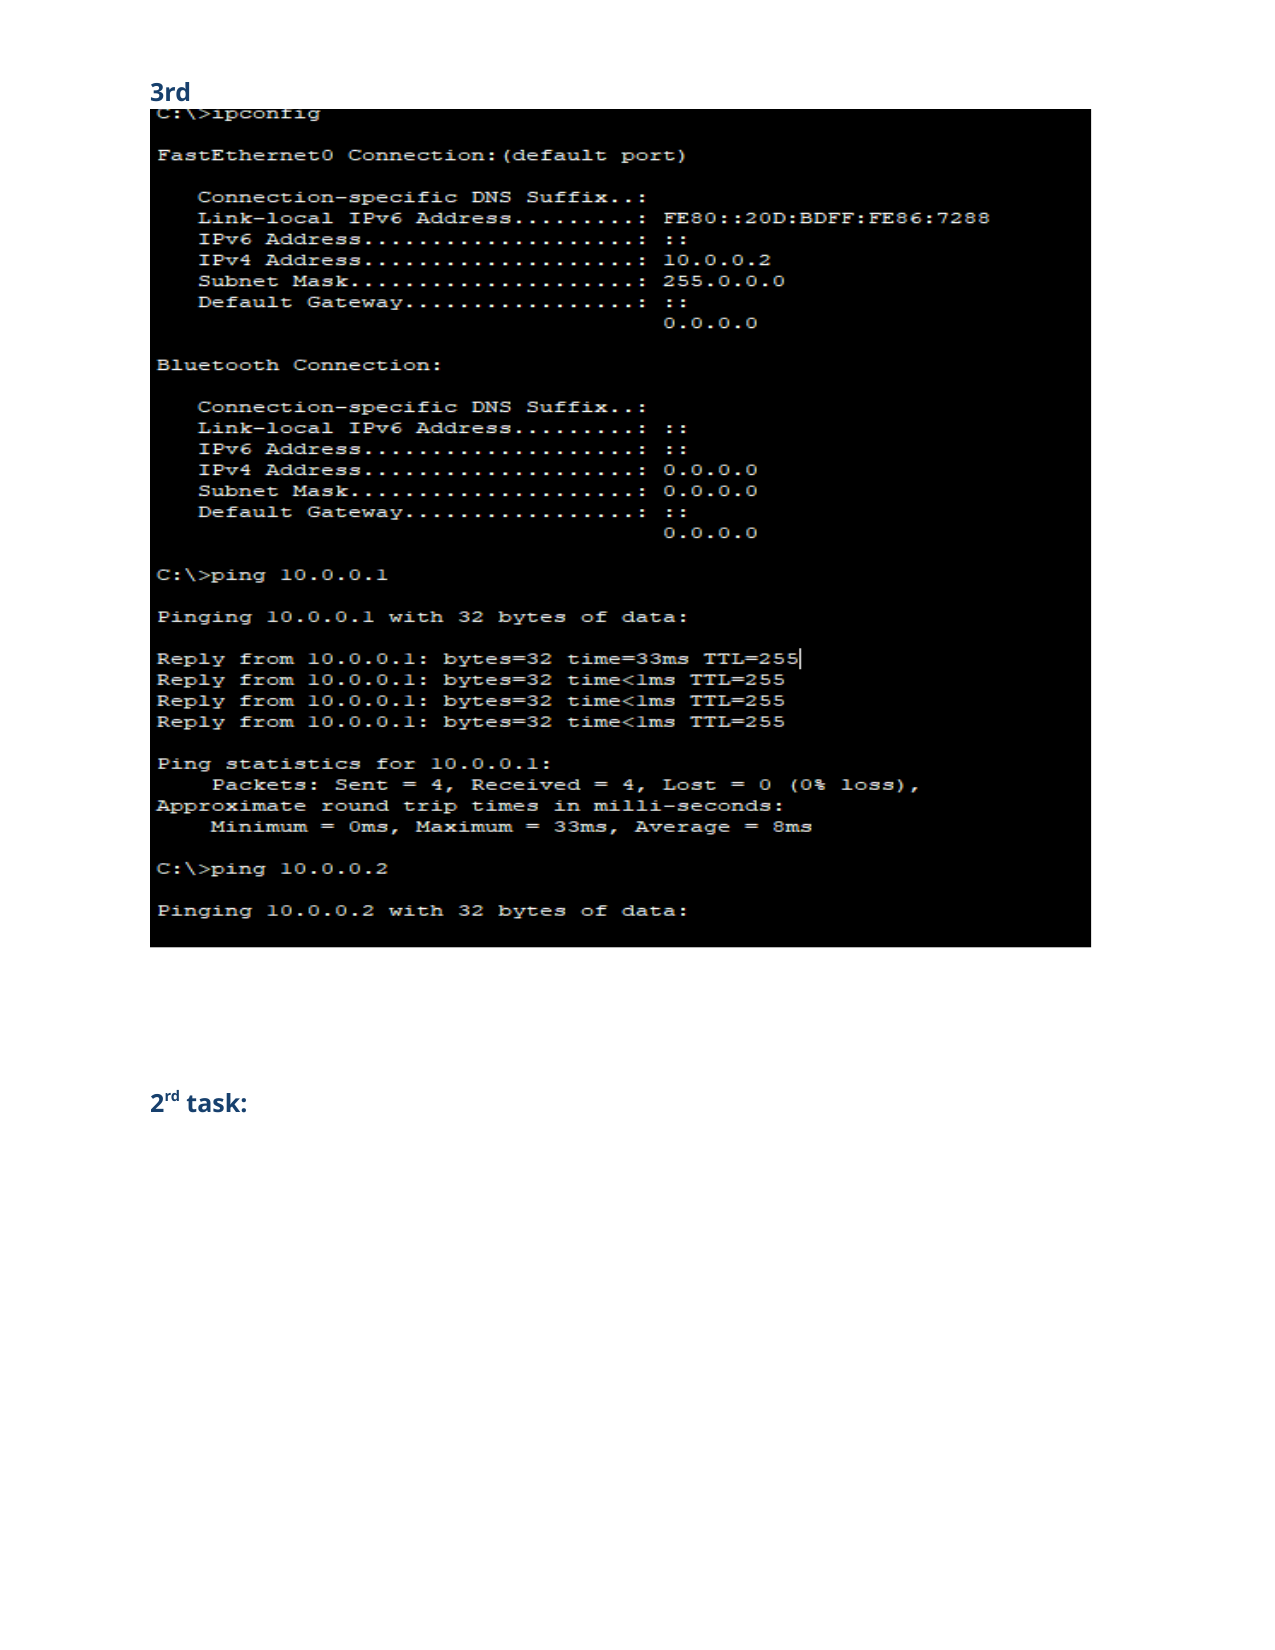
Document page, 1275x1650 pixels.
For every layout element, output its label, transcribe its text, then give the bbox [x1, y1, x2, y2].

picture [150, 109, 1092, 950]
text 2rd task: [150, 1086, 1125, 1120]
